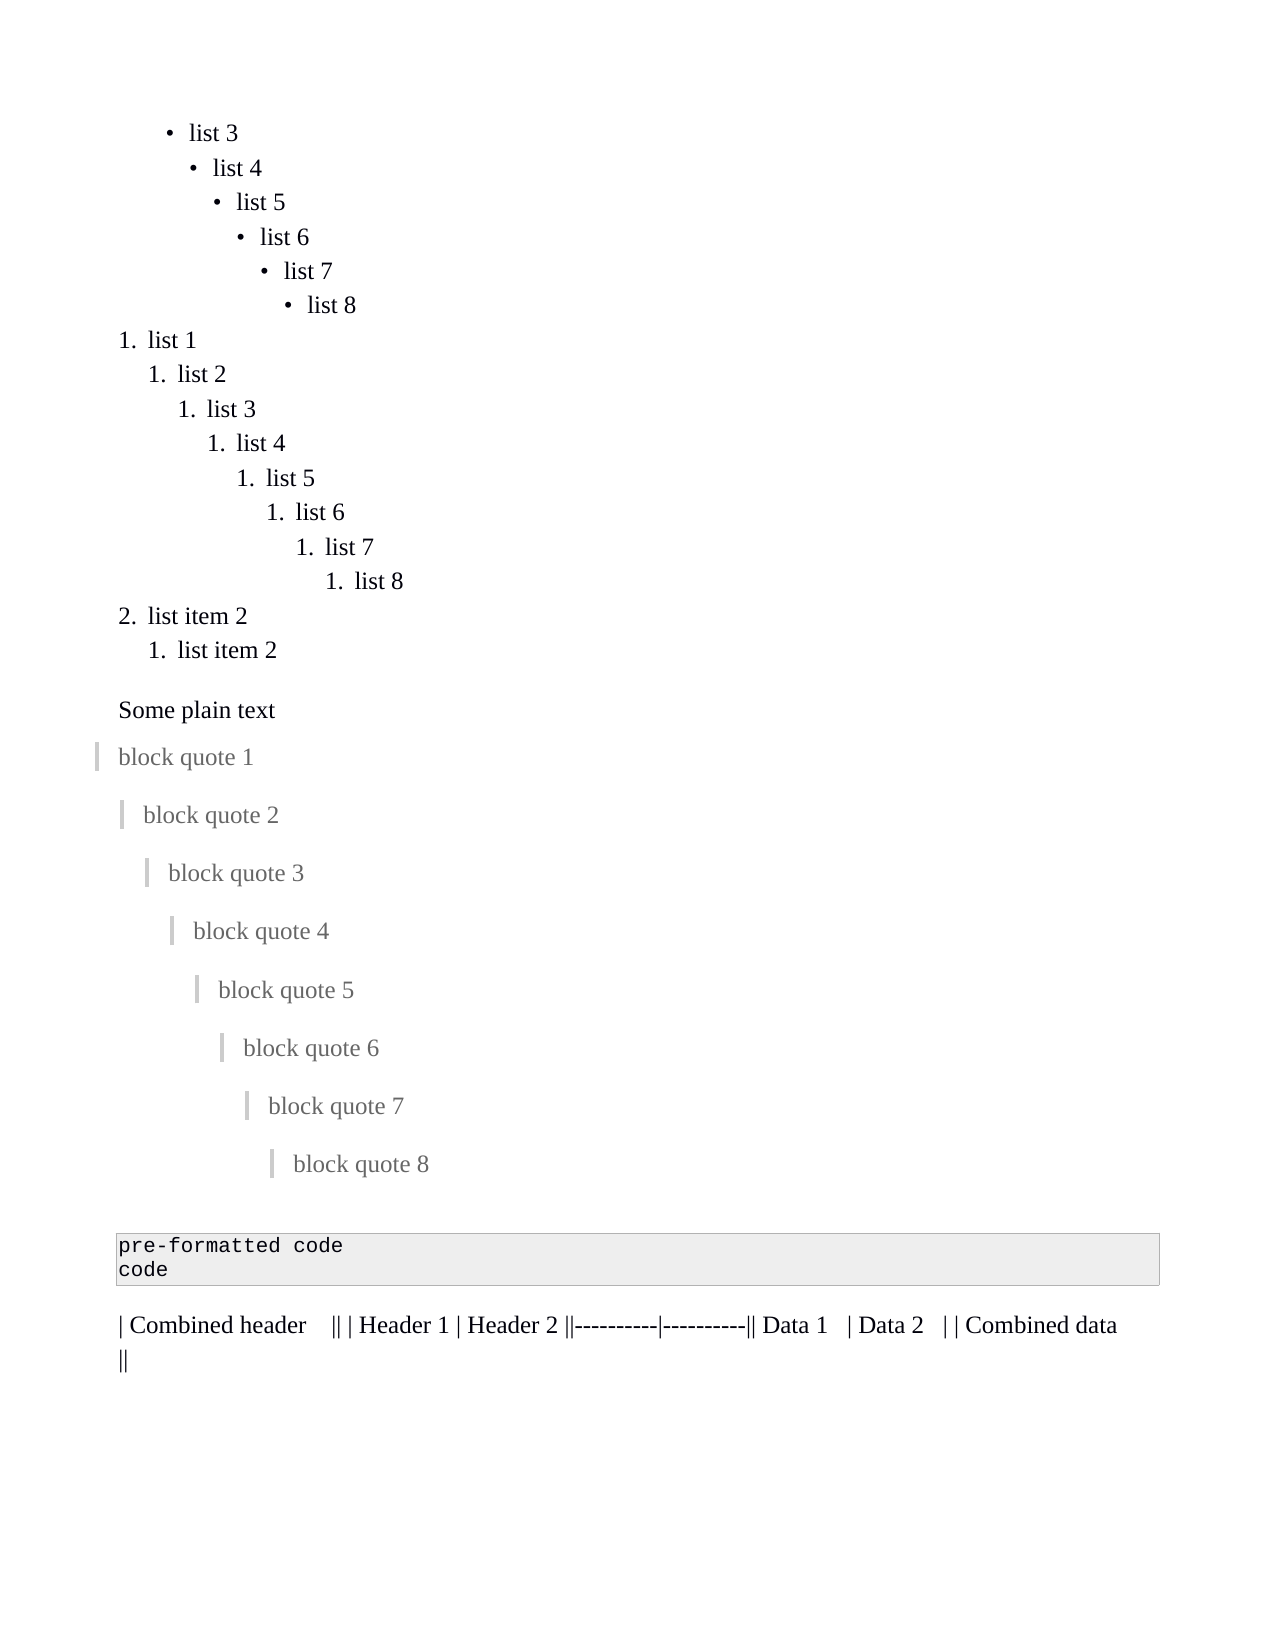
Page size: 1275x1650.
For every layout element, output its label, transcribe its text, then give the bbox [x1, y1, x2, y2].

list list 8 [325, 566, 1157, 595]
list list item 2 [148, 635, 1157, 664]
list list 5 [236, 463, 1157, 492]
text pre-formatted code [117, 1234, 1159, 1256]
text Some plain text [118, 695, 1157, 723]
text block quote 7 [249, 1091, 1157, 1120]
list list 5 [213, 187, 1157, 216]
text block quote 5 [199, 975, 1157, 1003]
list list 6 [236, 222, 1157, 250]
text code [117, 1256, 1159, 1285]
list list 3 [165, 118, 1157, 147]
list list 7 [260, 256, 1157, 285]
list list item 2 [118, 601, 1157, 629]
list list 6 [266, 497, 1157, 526]
list list 2 [148, 359, 1157, 388]
text block quote 1 [99, 742, 1157, 771]
list list 3 [177, 394, 1157, 423]
text block quote 8 [274, 1149, 1157, 1178]
text block quote 3 [149, 858, 1157, 887]
list list 4 [207, 428, 1157, 457]
text block quote 4 [174, 916, 1157, 945]
text | Combined header || | Header 1 | Header 2 ||----------|----------|| Data 1 | Data 2 | | Combined data || [118, 1310, 1157, 1373]
list list 7 [295, 532, 1157, 561]
list list 4 [189, 153, 1157, 181]
list list 8 [283, 291, 1157, 319]
text block quote 2 [124, 800, 1157, 829]
text block quote 6 [224, 1033, 1157, 1062]
list list 1 [118, 325, 1157, 354]
